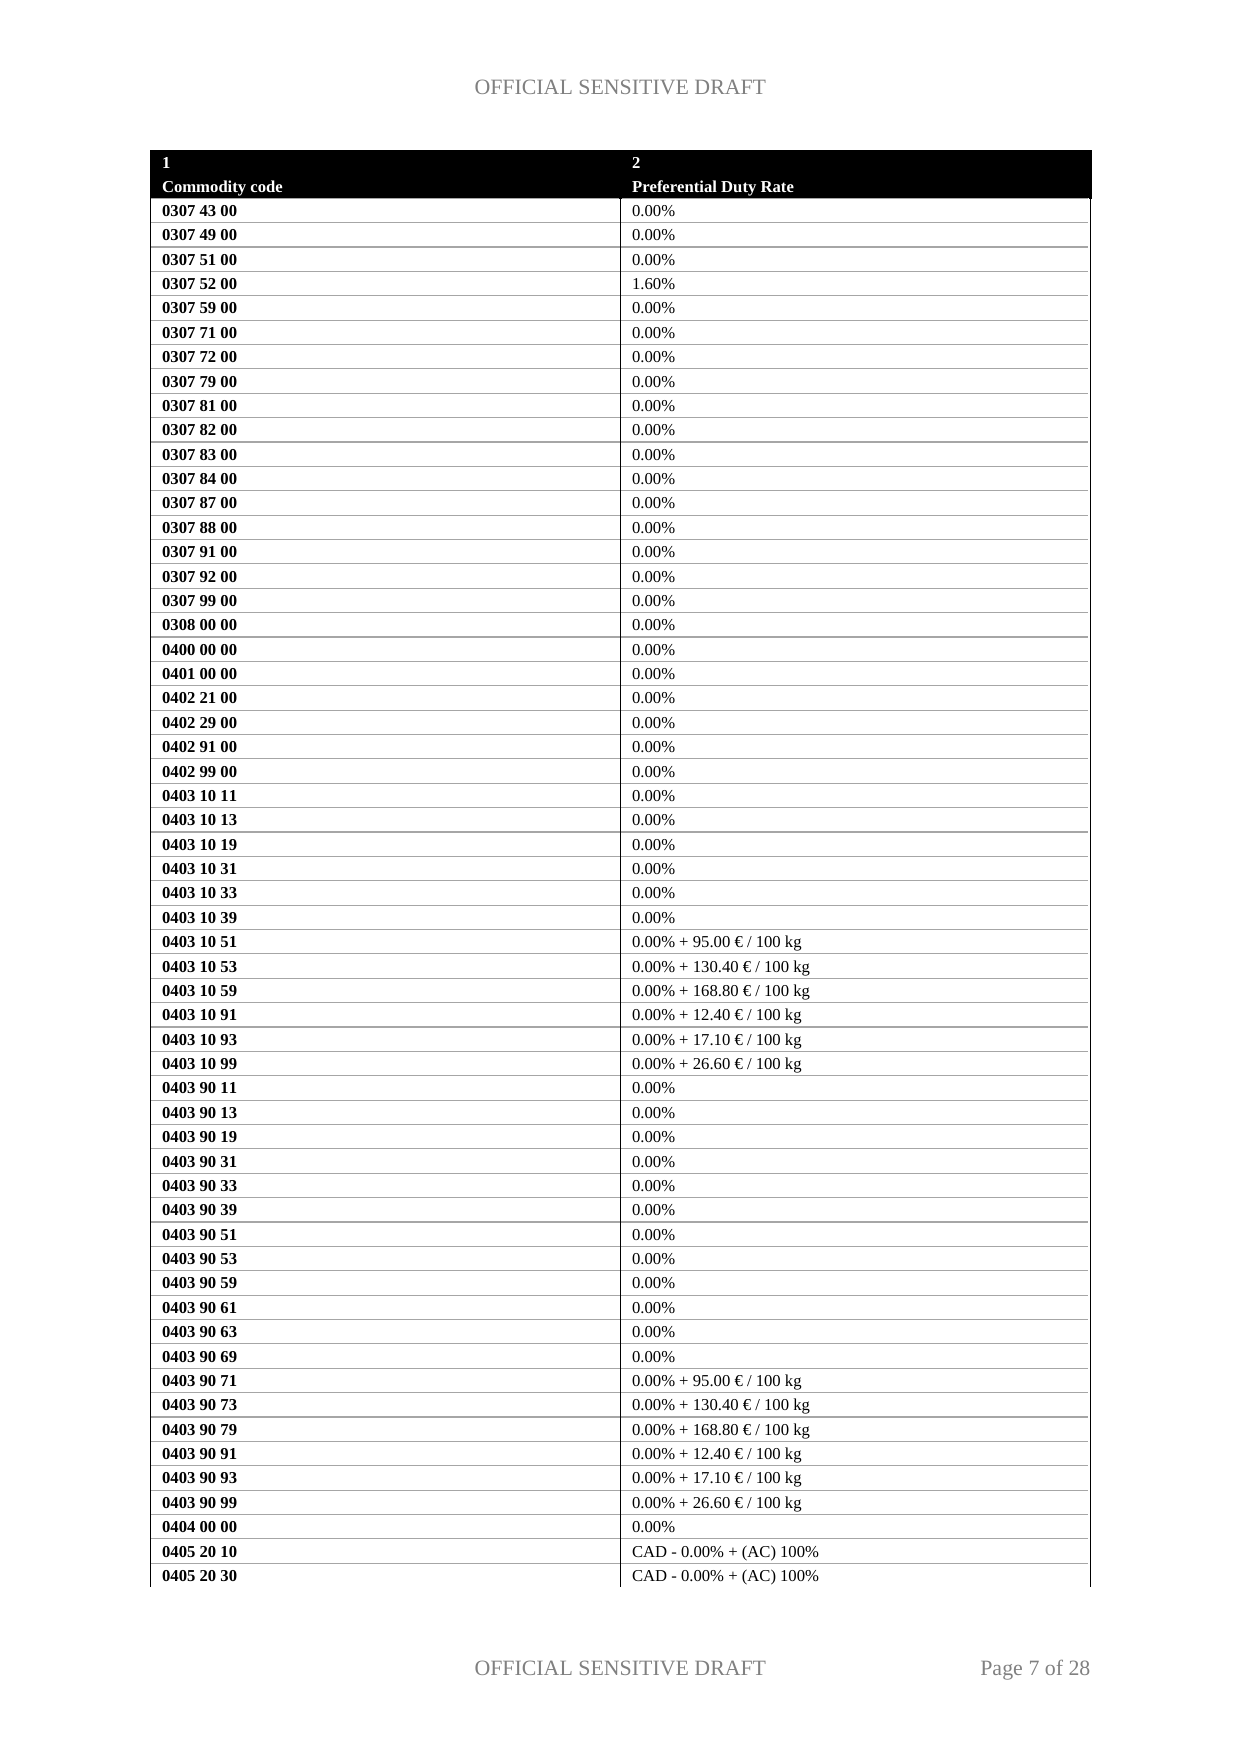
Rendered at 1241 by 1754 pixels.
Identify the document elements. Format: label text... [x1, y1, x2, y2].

table_cell 0.00% [621, 417, 1090, 441]
table_cell 0.00% [621, 1075, 1090, 1099]
table_cell 1.60% [621, 271, 1090, 295]
table_cell 0.00% + 95.00 € / 100 kg [621, 1368, 1090, 1392]
table_cell 0.00% [621, 539, 1090, 563]
table_cell 0403 10 51 [151, 930, 620, 953]
table_cell 0403 10 91 [151, 1003, 620, 1026]
table_cell 0.00% + 26.60 € / 100 kg [621, 1490, 1090, 1514]
table_cell 0.00% [621, 246, 1090, 271]
table_cell 0403 10 59 [151, 979, 620, 1002]
table_cell 0.00% [621, 1197, 1090, 1221]
table_cell 0.00% [621, 295, 1090, 319]
table_cell 0.00% + 168.80 € / 100 kg [621, 978, 1090, 1002]
table_cell CAD - 0.00% + (AC) 100% [621, 1538, 1090, 1563]
table_cell 0403 10 93 [151, 1028, 620, 1051]
table_cell 0.00% + 95.00 € / 100 kg [621, 929, 1090, 953]
table_cell 0403 10 31 [151, 857, 620, 880]
table_cell 0.00% [621, 831, 1090, 856]
table_cell 0.00% [621, 490, 1090, 514]
table_header 2 [622, 151, 1089, 174]
table_cell 0307 91 00 [151, 540, 620, 563]
table_cell 0403 90 63 [151, 1320, 620, 1343]
table_cell 0403 90 33 [151, 1174, 620, 1197]
table_cell 0307 88 00 [151, 516, 620, 539]
table_cell 0403 10 99 [151, 1052, 620, 1075]
table_cell 0403 90 61 [151, 1296, 620, 1319]
table_cell 0.00% [621, 636, 1090, 661]
table_cell 0307 43 00 [151, 199, 620, 222]
table_cell 0403 90 91 [151, 1442, 620, 1465]
table_cell 0.00% [621, 1270, 1090, 1294]
table_cell 0401 00 00 [151, 662, 620, 685]
table_cell 0403 90 19 [151, 1125, 620, 1148]
table_cell 0.00% [621, 368, 1090, 393]
table_cell 0.00% [621, 612, 1090, 636]
table_cell 0403 10 19 [151, 833, 620, 856]
table_cell 0.00% [621, 1100, 1090, 1124]
table_cell 0.00% [621, 320, 1090, 344]
table_cell 0.00% + 130.40 € / 100 kg [621, 953, 1090, 978]
table_cell 0.00% [621, 1295, 1090, 1319]
table_cell 0307 79 00 [151, 369, 620, 393]
table_cell 0.00% [621, 783, 1090, 807]
table_cell 0403 90 73 [151, 1393, 620, 1416]
table_cell 0.00% + 130.40 € / 100 kg [621, 1392, 1090, 1416]
table_cell 0.00% [621, 856, 1090, 880]
table_cell 0.00% + 17.10 € / 100 kg [621, 1026, 1090, 1051]
table_cell 0403 10 33 [151, 881, 620, 904]
table_cell 0.00% [621, 1514, 1090, 1538]
table_cell 0402 29 00 [151, 711, 620, 734]
table_cell 0.00% [621, 905, 1090, 929]
table_cell Preferential Duty Rate [622, 174, 1089, 198]
table_cell 0.00% [621, 880, 1090, 904]
table_cell CAD - 0.00% + (AC) 100% [621, 1563, 1090, 1587]
table_cell 0405 20 10 [151, 1539, 620, 1563]
table_cell 0402 21 00 [151, 686, 620, 709]
table_cell 0307 99 00 [151, 589, 620, 612]
table_cell 0403 90 93 [151, 1466, 620, 1489]
table_cell 0403 90 31 [151, 1149, 620, 1173]
table_cell 0307 87 00 [151, 491, 620, 514]
table_cell 0403 10 53 [151, 954, 620, 978]
table_cell Commodity code [151, 174, 619, 198]
table_cell 0.00% [621, 1343, 1090, 1368]
table_cell 0.00% [621, 515, 1090, 539]
table_cell 0308 00 00 [151, 613, 620, 636]
table_cell 0403 90 11 [151, 1076, 620, 1099]
table_cell 0307 83 00 [151, 443, 620, 466]
table_cell 0.00% [621, 734, 1090, 758]
table_cell 0403 90 53 [151, 1247, 620, 1270]
table_cell 0307 49 00 [151, 223, 620, 246]
table_cell 0403 10 13 [151, 808, 620, 831]
table_cell 0.00% [621, 344, 1090, 368]
table_cell 0403 90 99 [151, 1491, 620, 1514]
table_cell 0.00% [621, 222, 1090, 246]
table_cell 0307 92 00 [151, 564, 620, 588]
table_cell 0402 91 00 [151, 735, 620, 758]
table_cell 0.00% [621, 661, 1090, 685]
table_cell 0.00% + 26.60 € / 100 kg [621, 1051, 1090, 1075]
table_cell 0307 59 00 [151, 296, 620, 319]
table_cell 0.00% [621, 685, 1090, 709]
table_cell 0403 10 11 [151, 784, 620, 807]
table_cell 0403 90 13 [151, 1101, 620, 1124]
table_cell 0403 90 59 [151, 1271, 620, 1294]
table_cell 0.00% [621, 1221, 1090, 1246]
table_cell 0.00% + 17.10 € / 100 kg [621, 1465, 1090, 1489]
table_cell 0405 20 30 [151, 1564, 620, 1587]
table_cell 0.00% [621, 393, 1090, 417]
table_cell 0404 00 00 [151, 1515, 620, 1538]
table_cell 0307 81 00 [151, 394, 620, 417]
table_cell 0.00% [621, 1148, 1090, 1173]
table_cell 0307 52 00 [151, 272, 620, 295]
table_cell 0.00% [621, 563, 1090, 588]
table_cell 0.00% [621, 441, 1090, 466]
table_cell 0307 71 00 [151, 321, 620, 344]
table_cell 0403 90 69 [151, 1344, 620, 1368]
table_cell 0402 99 00 [151, 759, 620, 783]
table_cell 0403 90 51 [151, 1223, 620, 1246]
table_cell 0.00% [621, 1124, 1090, 1148]
table_cell 0.00% [621, 466, 1090, 490]
table_cell 0403 10 39 [151, 906, 620, 929]
table_cell 0.00% [621, 807, 1090, 831]
table_cell 0307 51 00 [151, 248, 620, 271]
table_cell 0.00% [621, 1173, 1090, 1197]
table_cell 0307 72 00 [151, 345, 620, 368]
table_cell 0.00% [621, 1319, 1090, 1343]
table_cell 0.00% + 12.40 € / 100 kg [621, 1002, 1090, 1026]
table_cell 0307 82 00 [151, 418, 620, 441]
table_cell 0307 84 00 [151, 467, 620, 490]
table_cell 0.00% [621, 1246, 1090, 1270]
table_cell 0.00% + 168.80 € / 100 kg [621, 1416, 1090, 1441]
table_cell 0.00% [621, 588, 1090, 612]
table_cell 0.00% [621, 758, 1090, 783]
table_cell 0403 90 79 [151, 1418, 620, 1441]
table_cell 0.00% [621, 710, 1090, 734]
table_header 1 [151, 151, 619, 174]
table_cell 0400 00 00 [151, 638, 620, 661]
table_cell 0.00% + 12.40 € / 100 kg [621, 1441, 1090, 1465]
table_cell 0403 90 39 [151, 1198, 620, 1221]
table_cell 0403 90 71 [151, 1369, 620, 1392]
table_cell 0.00% [621, 198, 1090, 222]
